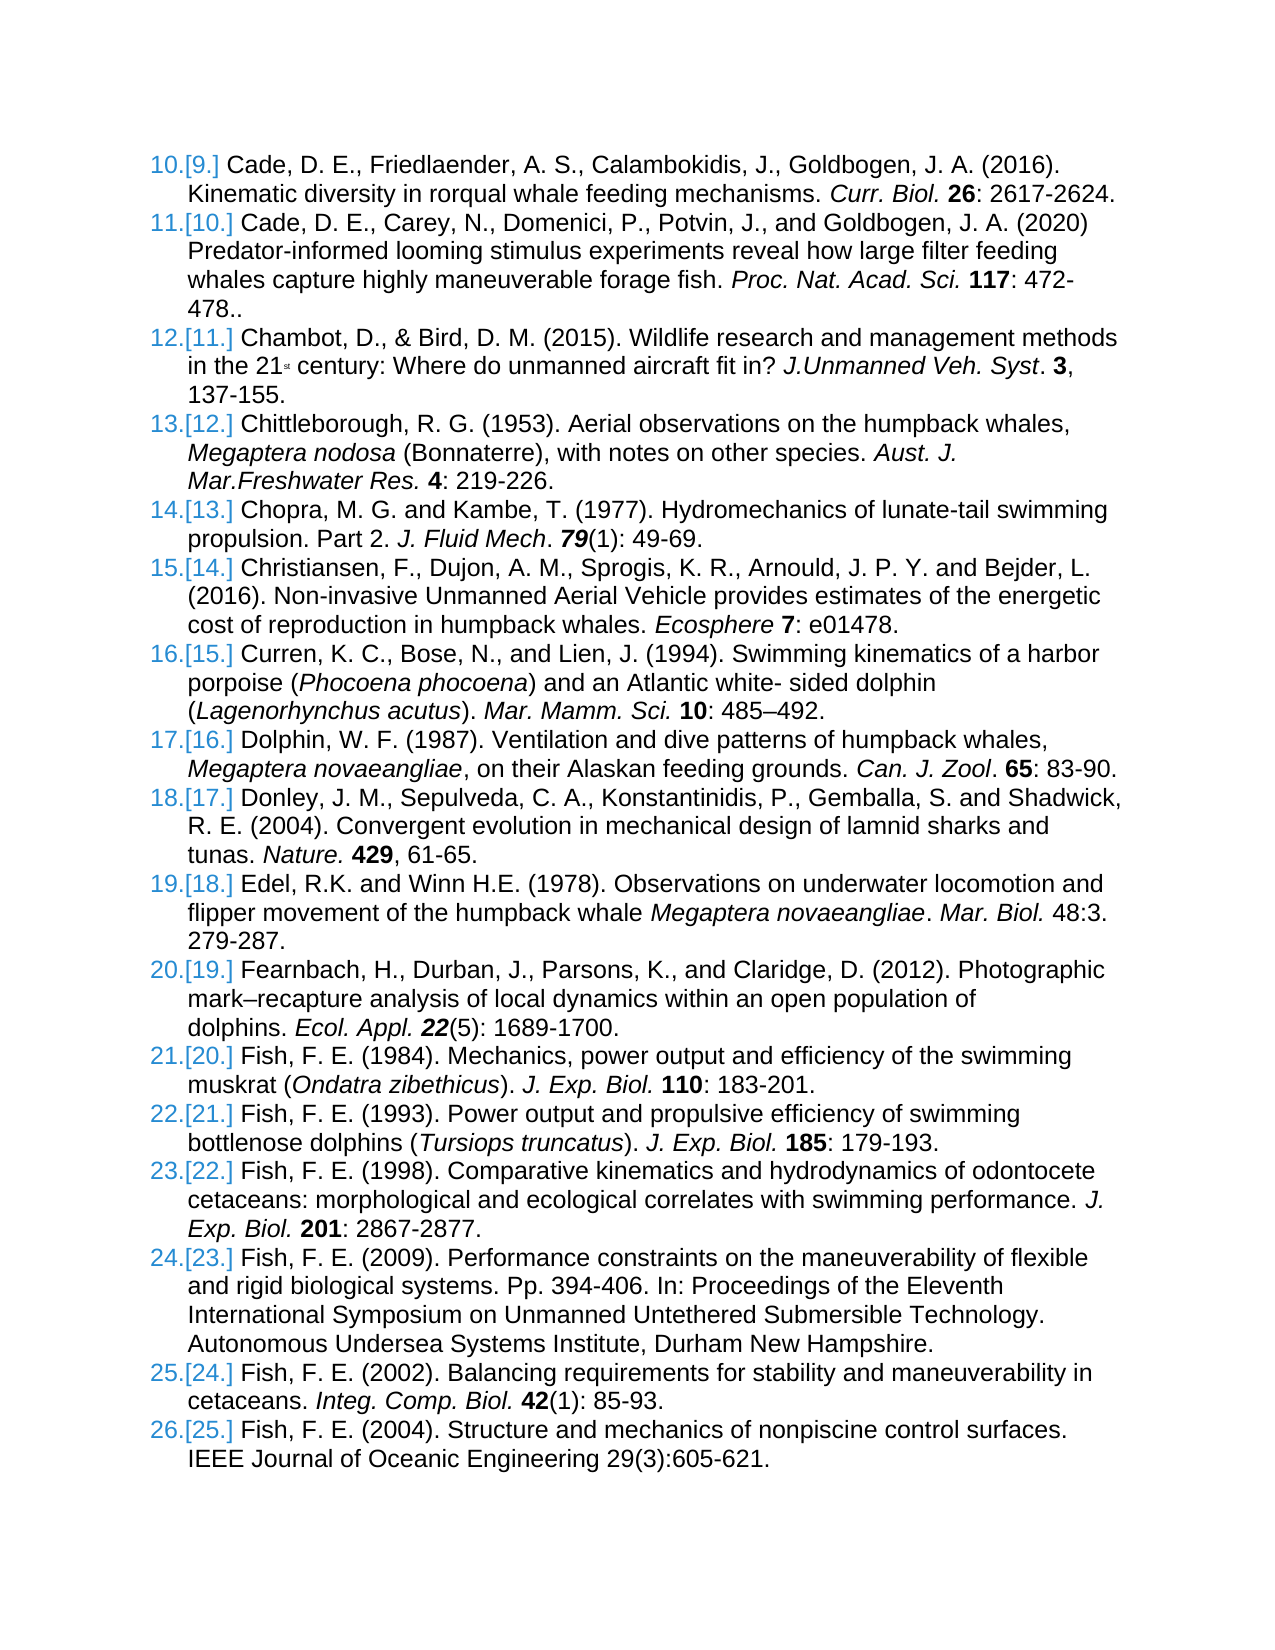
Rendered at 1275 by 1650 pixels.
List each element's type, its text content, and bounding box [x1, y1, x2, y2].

list Edel, R.K. and Winn H.E. (1978). Observations on underwater locomotion and flipper movement of the humpback whale Megaptera novaeangliae. Mar. Biol. 48:3. 279-287. [150, 869, 1125, 955]
list Cade, D. E., Carey, N., Domenici, P., Potvin, J., and Goldbogen, J. A. (2020) Predator-informed looming stimulus experiments reveal how large filter feeding whales capture highly maneuverable forage fish. Proc. Nat. Acad. Sci. 117: 472-478.. [150, 207, 1125, 322]
list Fish, F. E. (2004). Structure and mechanics of nonpiscine control surfaces. IEEE Journal of Oceanic Engineering 29(3):605-621. [150, 1415, 1125, 1472]
list Fish, F. E. (1984). Mechanics, power output and efficiency of the swimming muskrat (Ondatra zibethicus). J. Exp. Biol. 110: 183-201. [150, 1041, 1125, 1099]
list Fish, F. E. (1998). Comparative kinematics and hydrodynamics of odontocete cetaceans: morphological and ecological correlates with swimming performance. J. Exp. Biol. 201: 2867-2877. [150, 1156, 1125, 1242]
list Fish, F. E. (2002). Balancing requirements for stability and maneuverability in cetaceans. Integ. Comp. Biol. 42(1): 85-93. [150, 1357, 1125, 1415]
list Chopra, M. G. and Kambe, T. (1977). Hydromechanics of lunate-tail swimming propulsion. Part 2. J. Fluid Mech. 79(1): 49-69. [703, 495, 1125, 552]
list Fish, F. E. (1993). Power output and propulsive efficiency of swimming bottlenose dolphins (Tursiops truncatus). J. Exp. Biol. 185: 179-193. [150, 1099, 1125, 1156]
list Christiansen, F., Dujon, A. M., Sprogis, K. R., Arnould, J. P. Y. and Bejder, L. (2016). Non-invasive Unmanned Aerial Vehicle provides estimates of the energetic cost of reproduction in humpback whales. Ecosphere 7: e01478. [150, 552, 1125, 639]
list Cade, D. E., Friedlaender, A. S., Calambokidis, J., Goldbogen, J. A. (2016). Kinematic diversity in rorqual whale feeding mechanisms. Curr. Biol. 26: 2617-2624. [150, 150, 1125, 207]
list Curren, K. C., Bose, N., and Lien, J. (1994). Swimming kinematics of a harbor porpoise (Phocoena phocoena) and an Atlantic white- sided dolphin (Lagenorhynchus acutus). Mar. Mamm. Sci. 10: 485–492. [150, 639, 1125, 725]
list Chambot, D., & Bird, D. M. (2015). Wildlife research and management methods in the 21st century: Where do unmanned aircraft fit in? J.Unmanned Veh. Syst. 3, 137-155. [150, 322, 1125, 409]
list Dolphin, W. F. (1987). Ventilation and dive patterns of humpback whales, Megaptera novaeangliae, on their Alaskan feeding grounds. Can. J. Zool. 65: 83-90. [150, 725, 1125, 782]
list Chittleborough, R. G. (1953). Aerial observations on the humpback whales, Megaptera nodosa (Bonnaterre), with notes on other species. Aust. J. Mar.Freshwater Res. 4: 219-226. [150, 409, 1125, 495]
list Donley, J. M., Sepulveda, C. A., Konstantinidis, P., Gemballa, S. and Shadwick, R. E. (2004). Convergent evolution in mechanical design of lamnid sharks and tunas. Nature. 429, 61-65. [150, 782, 1125, 869]
list Fearnbach, H., Durban, J., Parsons, K., and Claridge, D. (2012). Photographic mark–recapture analysis of local dynamics within an open population of dolphins. Ecol. Appl. 22(5): 1689-1700. [150, 955, 1125, 1041]
list Fish, F. E. (2009). Performance constraints on the maneuverability of flexible and rigid biological systems. Pp. 394-406. In: Proceedings of the Eleventh International Symposium on Unmanned Untethered Submersible Technology. Autonomous Undersea Systems Institute, Durham New Hampshire. [150, 1242, 1125, 1357]
